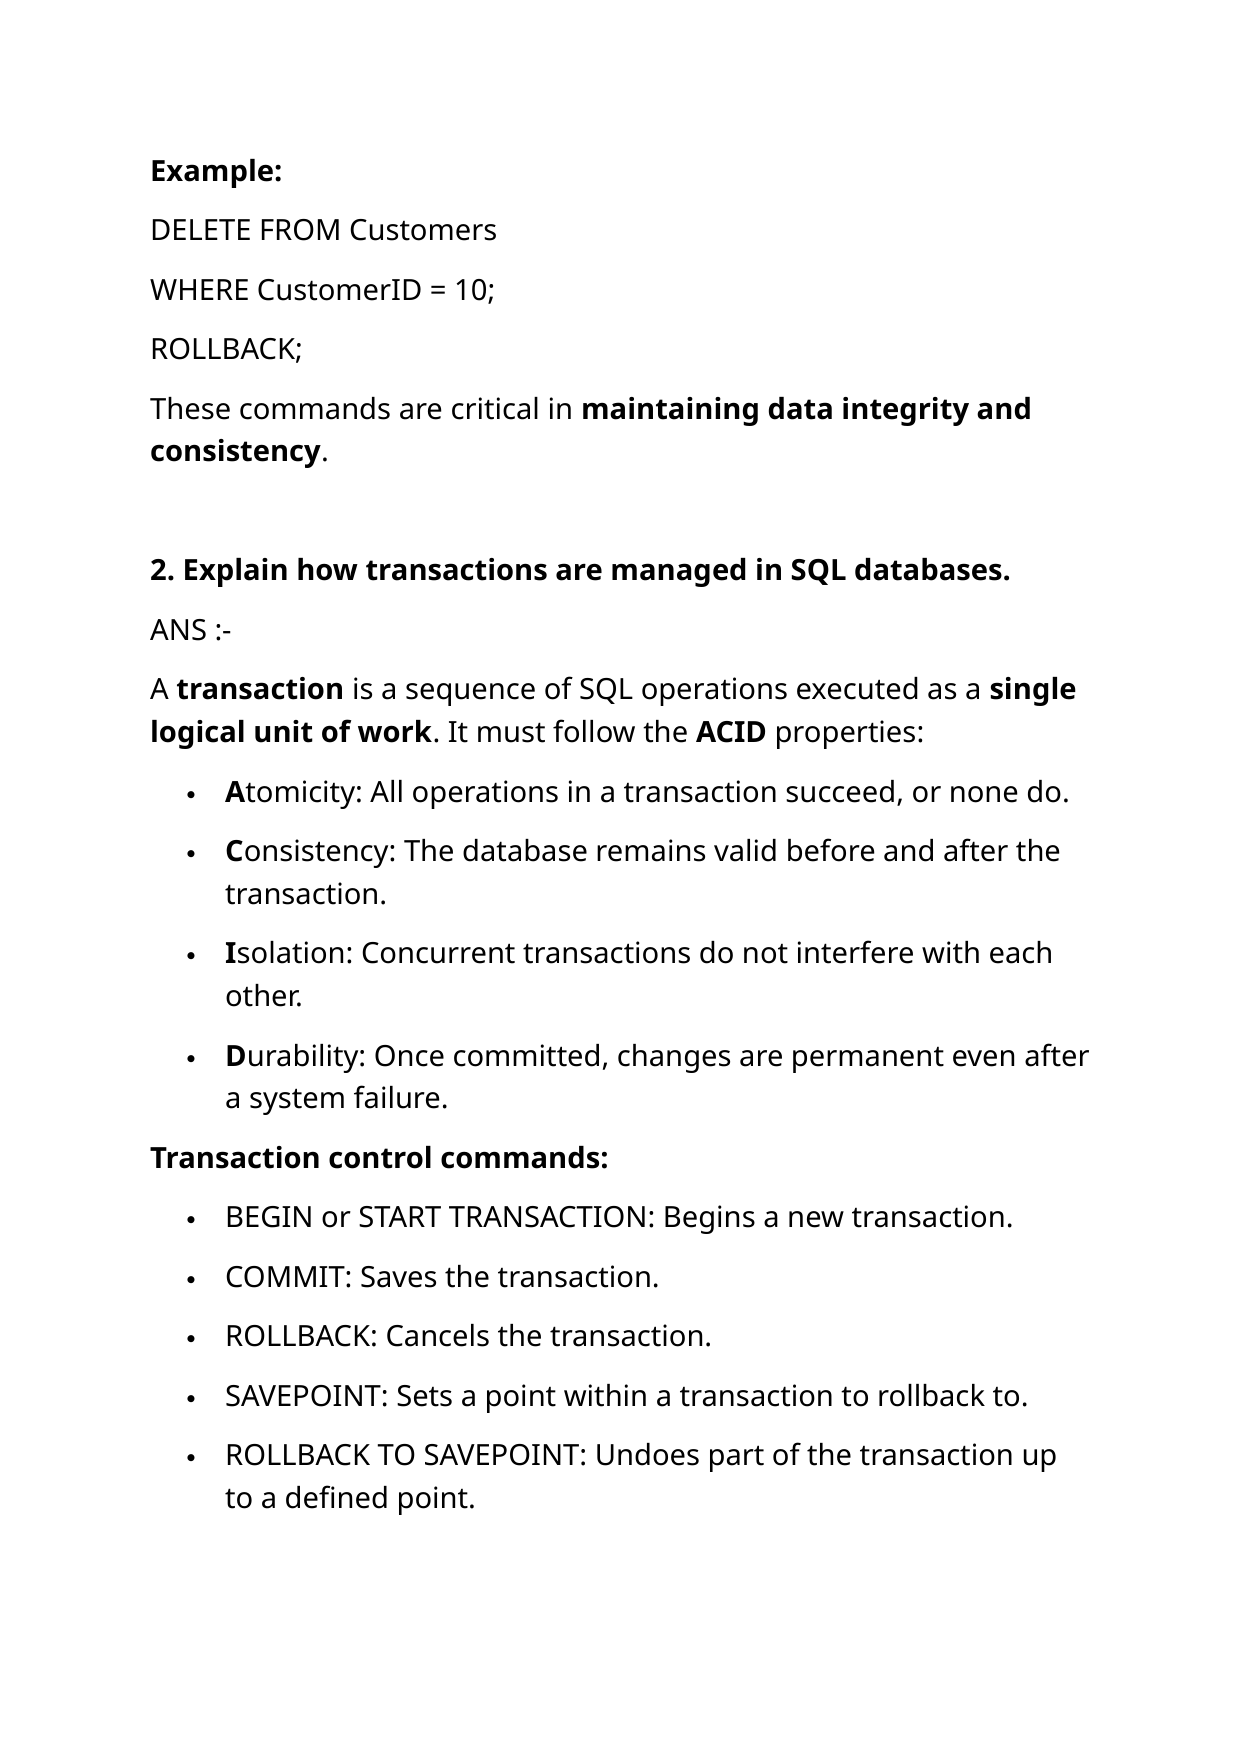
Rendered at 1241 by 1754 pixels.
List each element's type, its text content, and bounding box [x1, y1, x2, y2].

text ROLLBACK; [150, 328, 1090, 368]
list SAVEPOINT: Sets a point within a transaction to rollback to. [187, 1375, 1090, 1415]
list BEGIN or START TRANSACTION: Begins a new transaction. [187, 1197, 1090, 1236]
list Durability: Once committed, changes are permanent even after a system failure. [187, 1035, 1090, 1117]
text DELETE FROM Customers [150, 209, 1090, 249]
text A transaction is a sequence of SQL operations executed as a single logical unit of work. It must follow the ACID properties: [150, 669, 1090, 751]
list Isolation: Concurrent transactions do not interfere with each other. [187, 933, 1090, 1015]
text Transaction control commands: [150, 1137, 1090, 1177]
text These commands are critical in maintaining data integrity and consistency. [150, 388, 1090, 470]
list Consistency: The database remains valid before and after the transaction. [187, 830, 1090, 913]
text WHERE CustomerID = 10; [150, 269, 1090, 309]
list ROLLBACK: Cancels the transaction. [187, 1316, 1090, 1355]
text Example: [150, 150, 1090, 190]
text ANS :- [150, 609, 1090, 649]
list Atomicity: All operations in a transaction succeed, or none do. [187, 771, 1090, 811]
text 2. Explain how transactions are managed in SQL databases. [150, 550, 1090, 589]
list COMMIT: Saves the transaction. [187, 1256, 1090, 1296]
list ROLLBACK TO SAVEPOINT: Undoes part of the transaction up to a defined point. [187, 1435, 1090, 1517]
